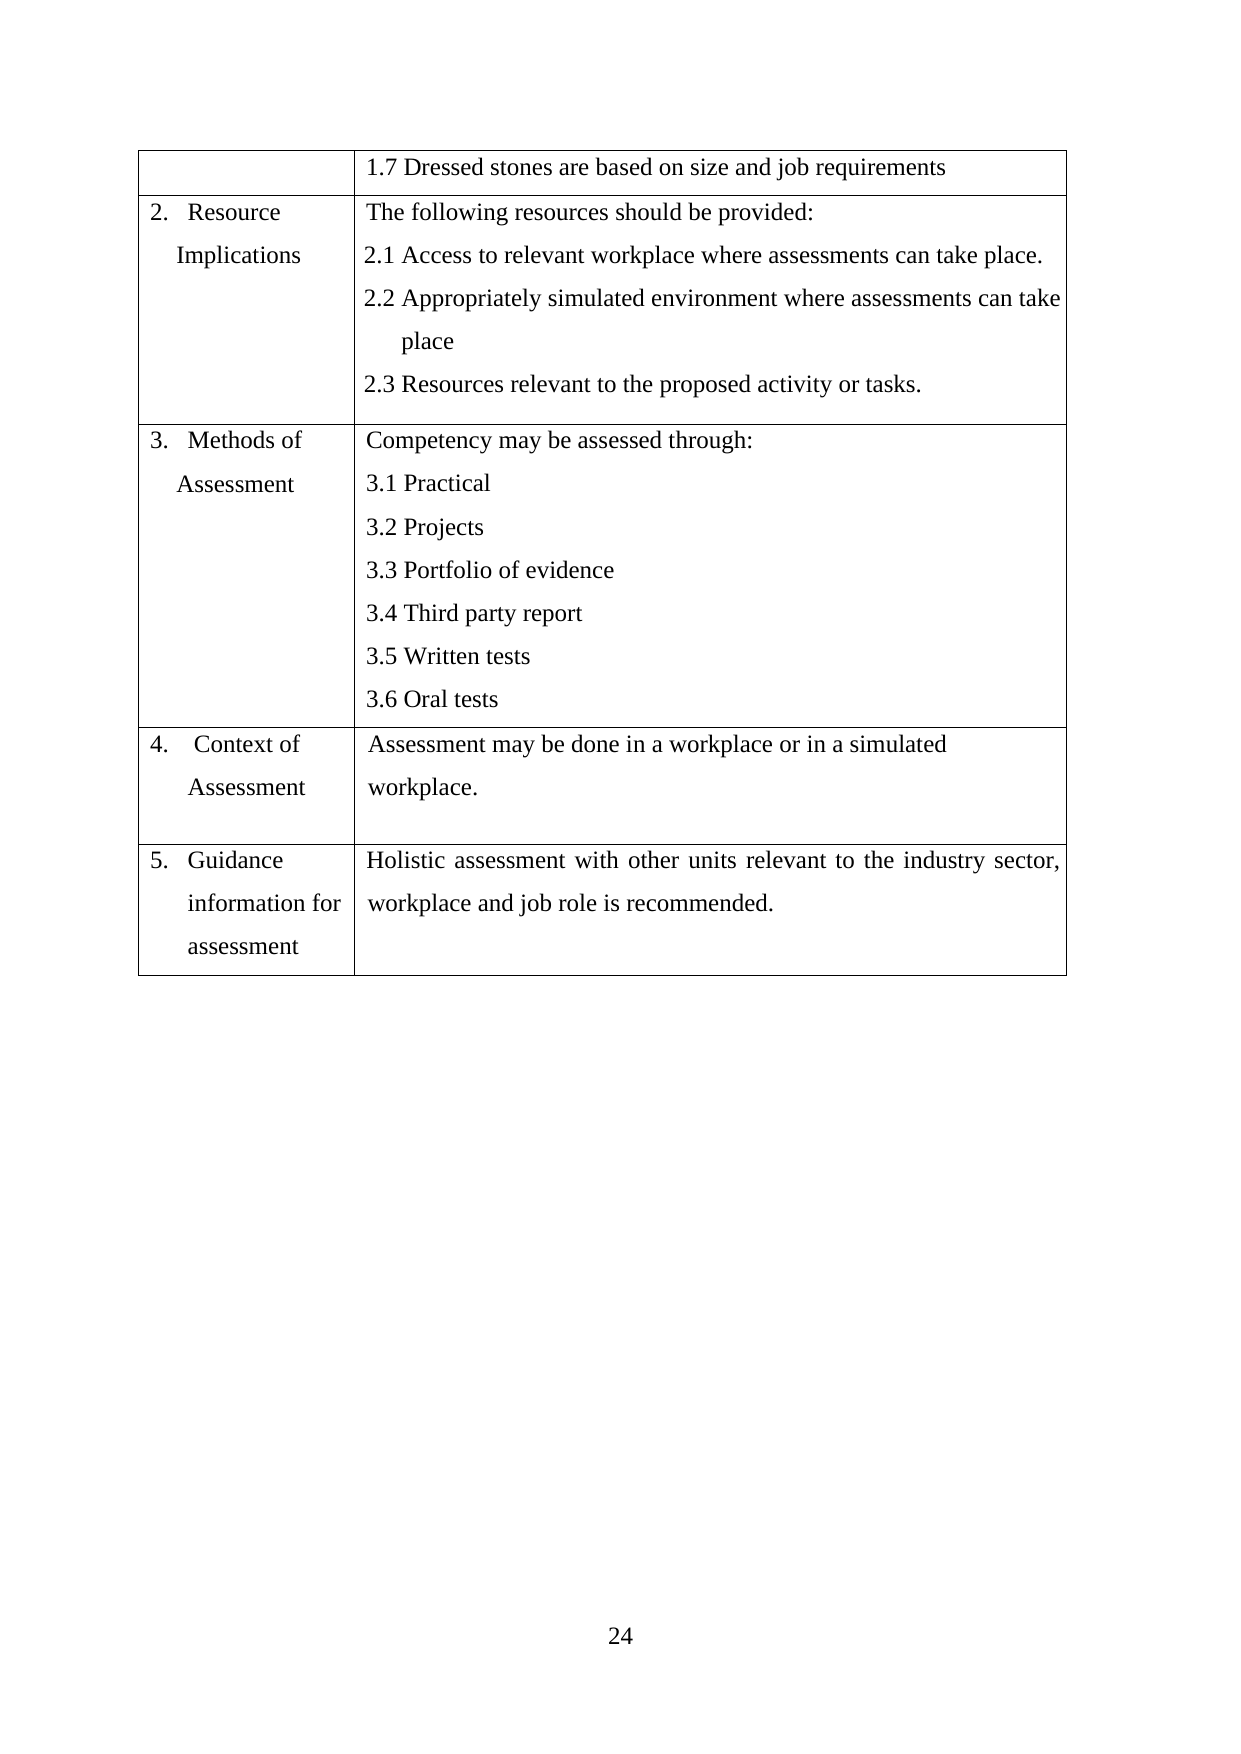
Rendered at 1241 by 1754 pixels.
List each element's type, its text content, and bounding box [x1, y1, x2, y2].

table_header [139, 151, 354, 195]
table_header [355, 151, 1066, 195]
table_cell Competency may be assessed through: Practical Projects Portfolio of evidence Third party report Written tests Oral tests [355, 425, 1066, 727]
table_cell Holistic assessment with other units relevant to the industry sector, workplace and job role is recommended. [355, 845, 1066, 975]
table_cell The following resources should be provided: Access to relevant workplace where assessments can take place. Appropriately simulated environment where assessments can take place Resources relevant to the proposed activity or tasks. [355, 196, 1066, 424]
table_cell Context of Assessment [139, 728, 354, 843]
table_cell Resource Implications [139, 196, 354, 424]
table_cell Assessment may be done in a workplace or in a simulated workplace. [355, 728, 1066, 843]
table_cell Methods of Assessment [139, 425, 354, 727]
table_cell Guidance information for assessment [139, 845, 354, 975]
